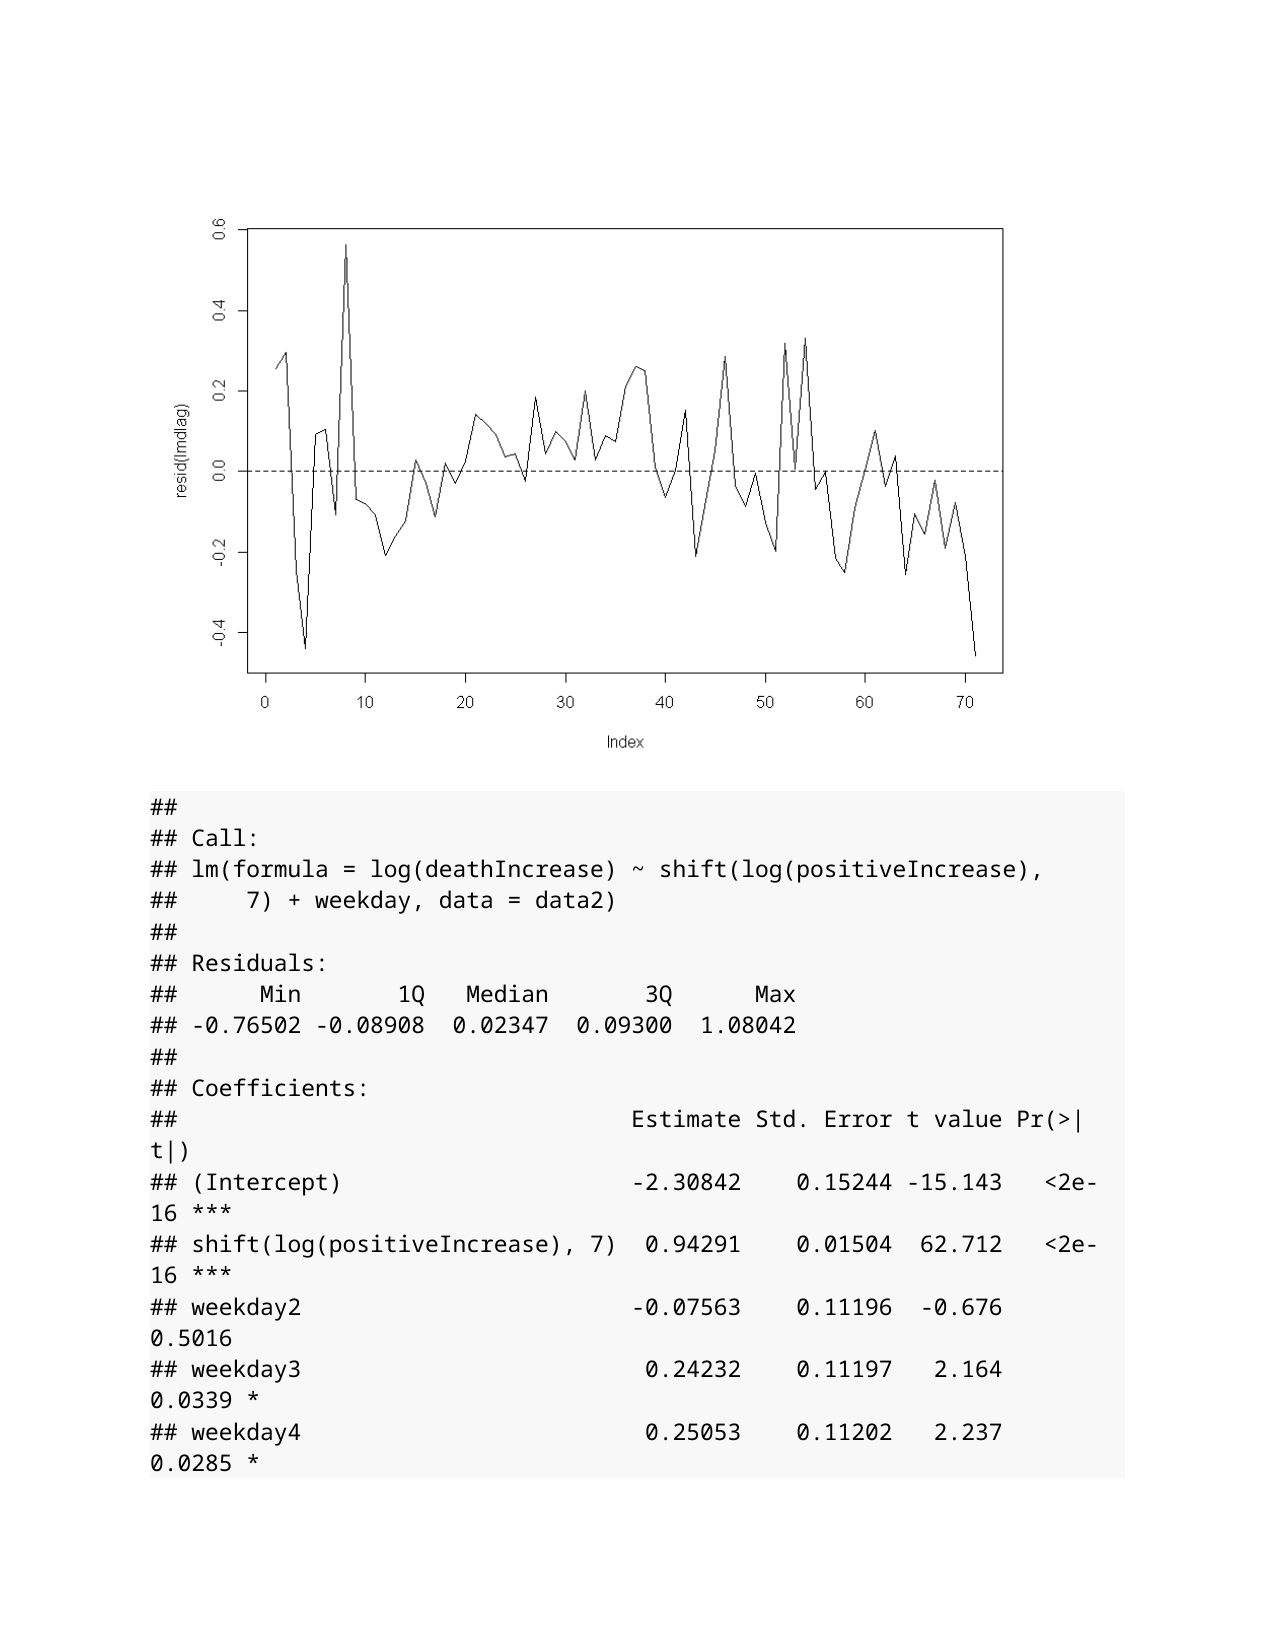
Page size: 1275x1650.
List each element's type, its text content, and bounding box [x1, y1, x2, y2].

picture [168, 150, 1044, 772]
